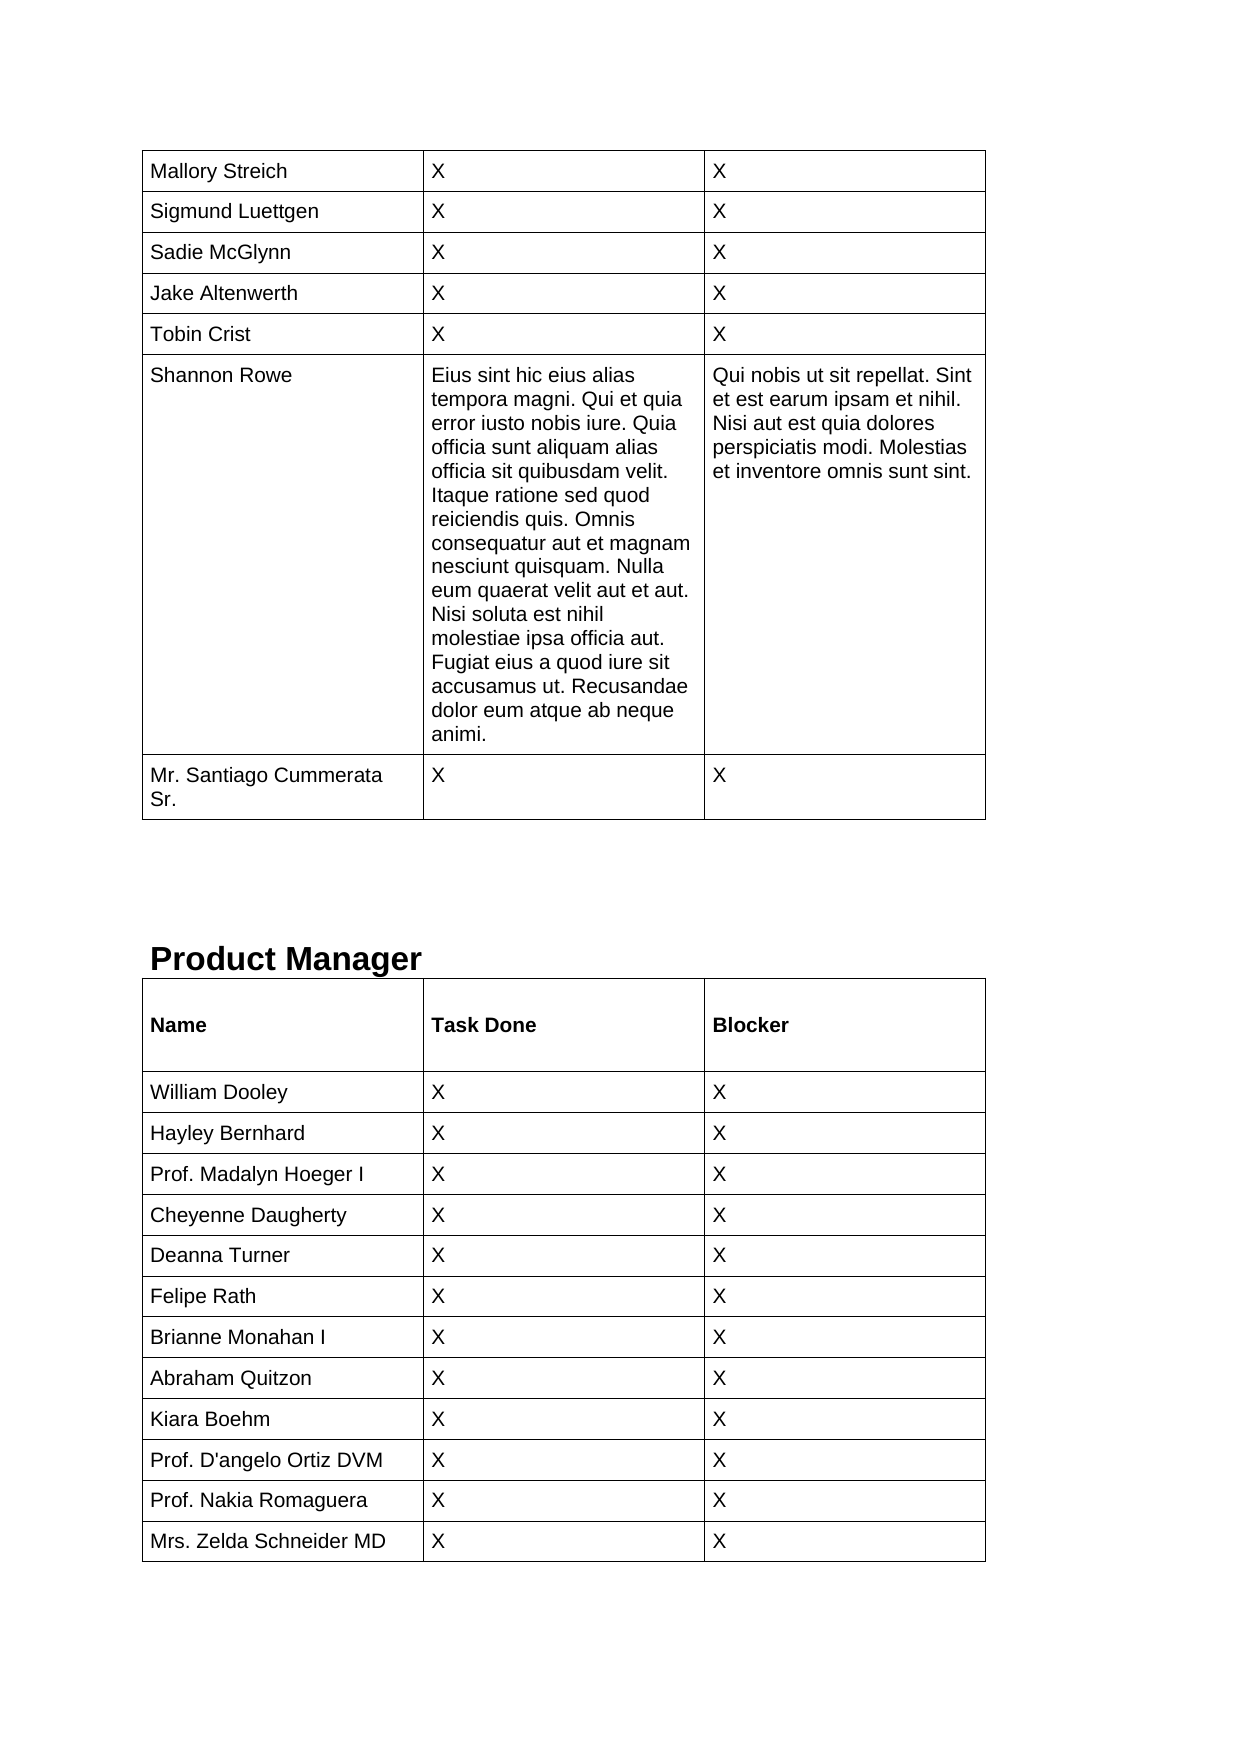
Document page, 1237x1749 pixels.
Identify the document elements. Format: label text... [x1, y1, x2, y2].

table_cell Abraham Quitzon [143, 1358, 423, 1398]
table_cell Deanna Turner [143, 1236, 423, 1276]
table_header Name [143, 979, 423, 1071]
table_cell X [424, 192, 704, 232]
table_cell Brianne Monahan I [143, 1317, 423, 1357]
text Product Manager [150, 939, 1086, 978]
table_cell Eius sint hic eius alias tempora magni. Qui et quia error iusto nobis iure. Quia officia sunt aliquam alias officia sit quibusdam velit. Itaque ratione sed quod reiciendis quis. Omnis consequatur aut et magnam nesciunt quisquam. Nulla eum quaerat velit aut et aut. Nisi soluta est nihil molestiae ipsa officia aut. Fugiat eius a quod iure sit accusamus ut. Recusandae dolor eum atque ab neque animi. [424, 355, 704, 754]
table_cell X [424, 314, 704, 354]
table_cell Cheyenne Daugherty [143, 1195, 423, 1235]
table_header Task Done [424, 979, 704, 1071]
table_cell Sigmund Luettgen [143, 192, 423, 232]
table_cell Prof. D'angelo Ortiz DVM [143, 1440, 423, 1480]
table_cell X [424, 1113, 704, 1153]
table_cell X [424, 1072, 704, 1112]
table_cell X [705, 1236, 985, 1276]
table_cell X [705, 314, 985, 354]
table_cell William Dooley [143, 1072, 423, 1112]
table_cell X [424, 1317, 704, 1357]
table_cell X [705, 233, 985, 272]
table_cell X [705, 274, 985, 313]
table_cell Mallory Streich [143, 151, 423, 191]
table_cell X [705, 1440, 985, 1480]
table_cell X [705, 151, 985, 191]
table_cell X [705, 1522, 985, 1561]
table_cell Kiara Boehm [143, 1399, 423, 1439]
table_cell X [424, 1440, 704, 1480]
table_cell X [424, 1195, 704, 1235]
table_cell Sadie McGlynn [143, 233, 423, 272]
table_cell Mrs. Zelda Schneider MD [143, 1522, 423, 1561]
table_cell X [705, 755, 985, 819]
table_cell Qui nobis ut sit repellat. Sint et est earum ipsam et nihil. Nisi aut est quia dolores perspiciatis modi. Molestias et inventore omnis sunt sint. [705, 355, 985, 754]
table_cell X [705, 1481, 985, 1521]
table_cell Hayley Bernhard [143, 1113, 423, 1153]
table_cell X [424, 1236, 704, 1276]
table_cell X [705, 1358, 985, 1398]
table_cell X [424, 755, 704, 819]
table_cell X [424, 1522, 704, 1561]
table_cell X [705, 1399, 985, 1439]
table_cell Felipe Rath [143, 1277, 423, 1316]
table_cell X [705, 1072, 985, 1112]
table_cell X [424, 1154, 704, 1194]
table_cell Prof. Madalyn Hoeger I [143, 1154, 423, 1194]
table_cell X [705, 1317, 985, 1357]
table_cell X [424, 1277, 704, 1316]
table_cell X [424, 151, 704, 191]
table_cell X [705, 1113, 985, 1153]
table_cell X [424, 1399, 704, 1439]
table_header Blocker [705, 979, 985, 1071]
table_cell Mr. Santiago Cummerata Sr. [143, 755, 423, 819]
table_cell Jake Altenwerth [143, 274, 423, 313]
table_cell X [705, 192, 985, 232]
table_cell X [424, 233, 704, 272]
table_cell X [424, 1358, 704, 1398]
table_cell X [424, 274, 704, 313]
table_cell Tobin Crist [143, 314, 423, 354]
table_cell X [705, 1195, 985, 1235]
table_cell X [424, 1481, 704, 1521]
table_cell X [705, 1154, 985, 1194]
table_cell Prof. Nakia Romaguera [143, 1481, 423, 1521]
table_cell Shannon Rowe [143, 355, 423, 754]
table_cell X [705, 1277, 985, 1316]
